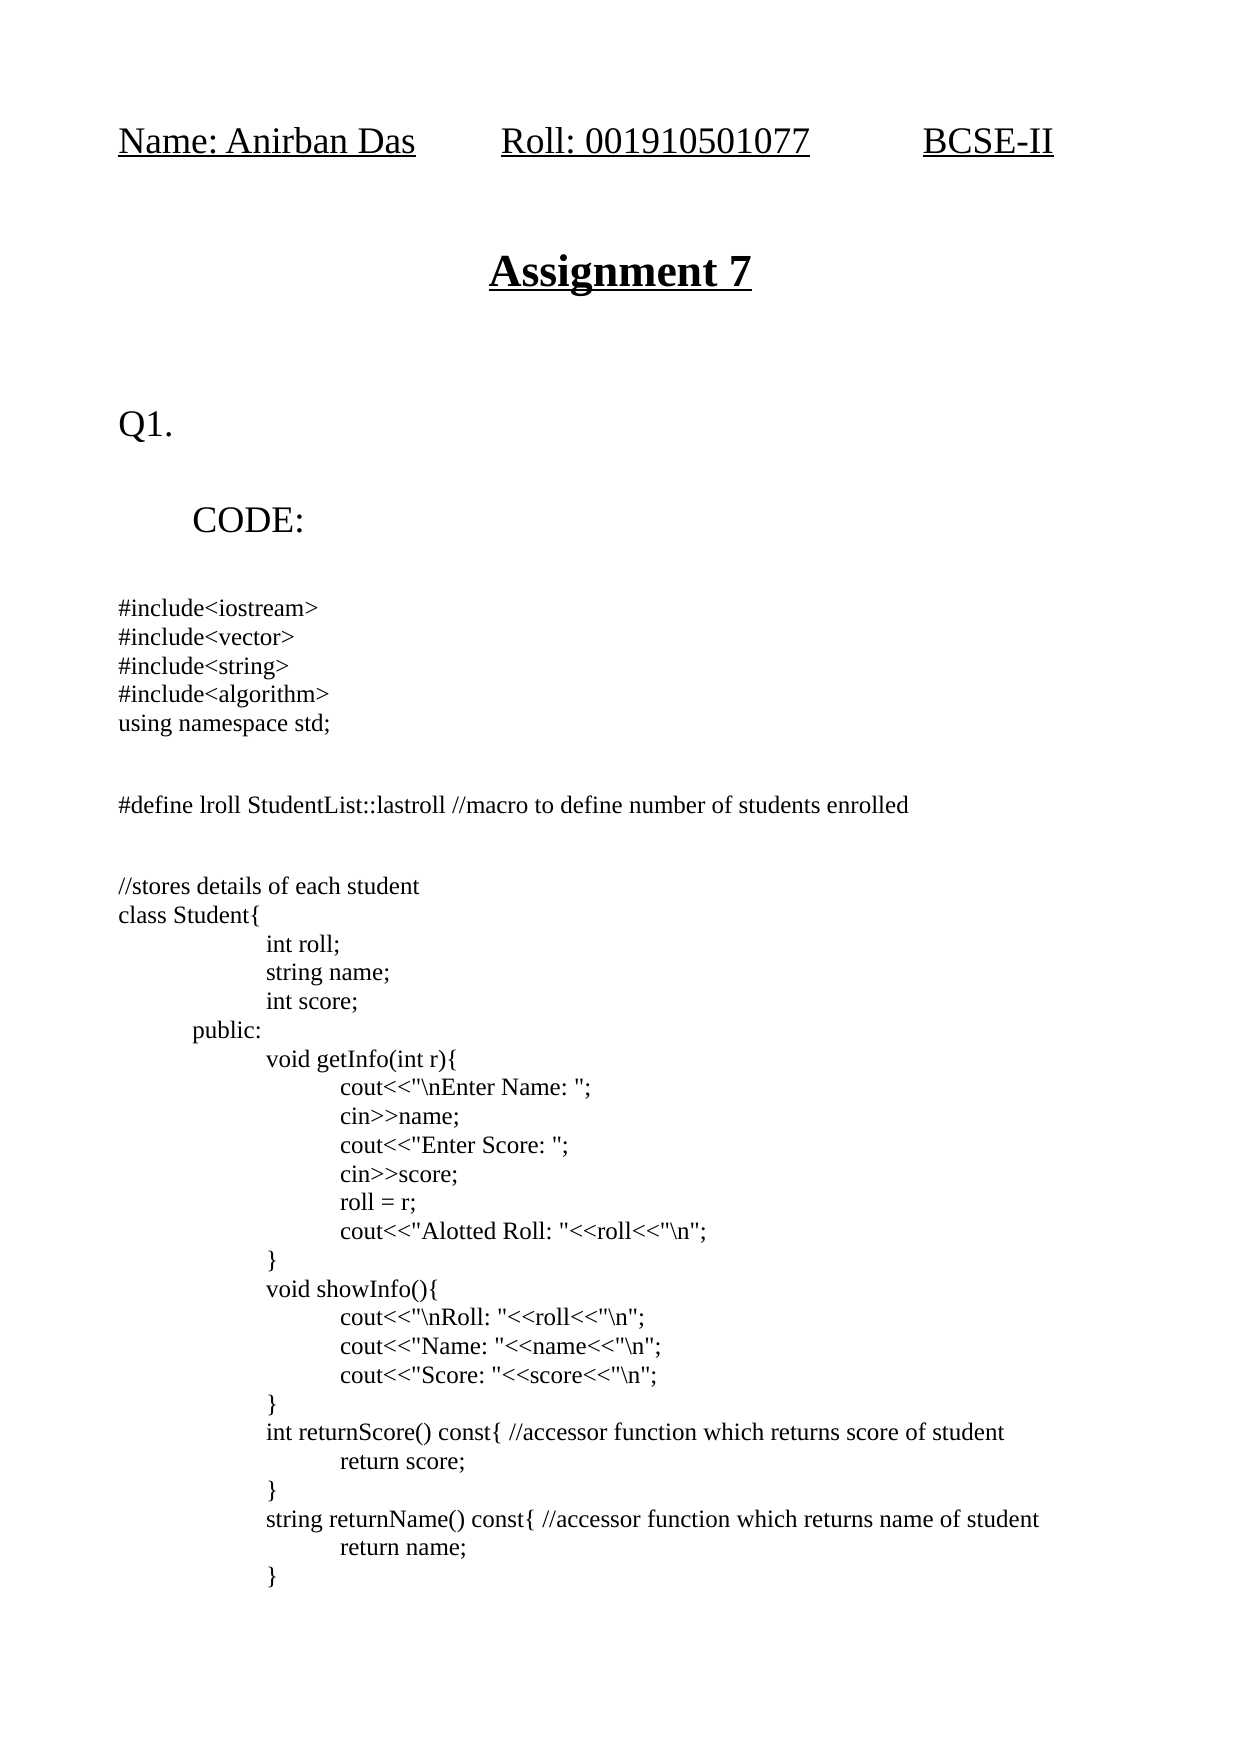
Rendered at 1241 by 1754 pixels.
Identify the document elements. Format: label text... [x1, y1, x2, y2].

text class Student{ [118, 900, 1122, 929]
text public: [118, 1015, 1122, 1044]
text return name; [118, 1532, 1122, 1561]
text Q1. [118, 402, 1122, 445]
text cout<<"\nRoll: "<<roll<<"\n"; [118, 1302, 1122, 1331]
text #define lroll StudentList::lastroll //macro to define number of students enrolled [118, 790, 1122, 818]
text } [118, 1389, 1122, 1417]
text } [118, 1475, 1122, 1504]
text //stores details of each student [118, 871, 1122, 900]
text cout<<"Score: "<<score<<"\n"; [118, 1360, 1122, 1389]
text int score; [118, 986, 1122, 1015]
text using namespace std; [118, 708, 1122, 737]
text cin>>name; [118, 1101, 1122, 1130]
text string name; [118, 957, 1122, 986]
text void showInfo(){ [118, 1274, 1122, 1302]
text #include<iostream> [118, 593, 1122, 622]
text cin>>score; [118, 1159, 1122, 1187]
text } [118, 1561, 1122, 1590]
text void getInfo(int r){ [118, 1044, 1122, 1072]
text cout<<"\nEnter Name: "; [118, 1072, 1122, 1101]
text int roll; [118, 929, 1122, 957]
text cout<<"Enter Score: "; [118, 1130, 1122, 1159]
text #include<algorithm> [118, 679, 1122, 708]
text return score; [118, 1446, 1122, 1475]
text CODE: [118, 497, 1122, 541]
text cout<<"Alotted Roll: "<<roll<<"\n"; [118, 1216, 1122, 1245]
text #include<string> [118, 651, 1122, 679]
text int returnScore() const{ //accessor function which returns score of student [118, 1417, 1122, 1446]
text cout<<"Name: "<<name<<"\n"; [118, 1331, 1122, 1360]
text Assignment 7 [118, 243, 1122, 296]
text string returnName() const{ //accessor function which returns name of student [118, 1504, 1122, 1532]
text #include<vector> [118, 622, 1122, 651]
text roll = r; [118, 1187, 1122, 1216]
text } [118, 1245, 1122, 1274]
